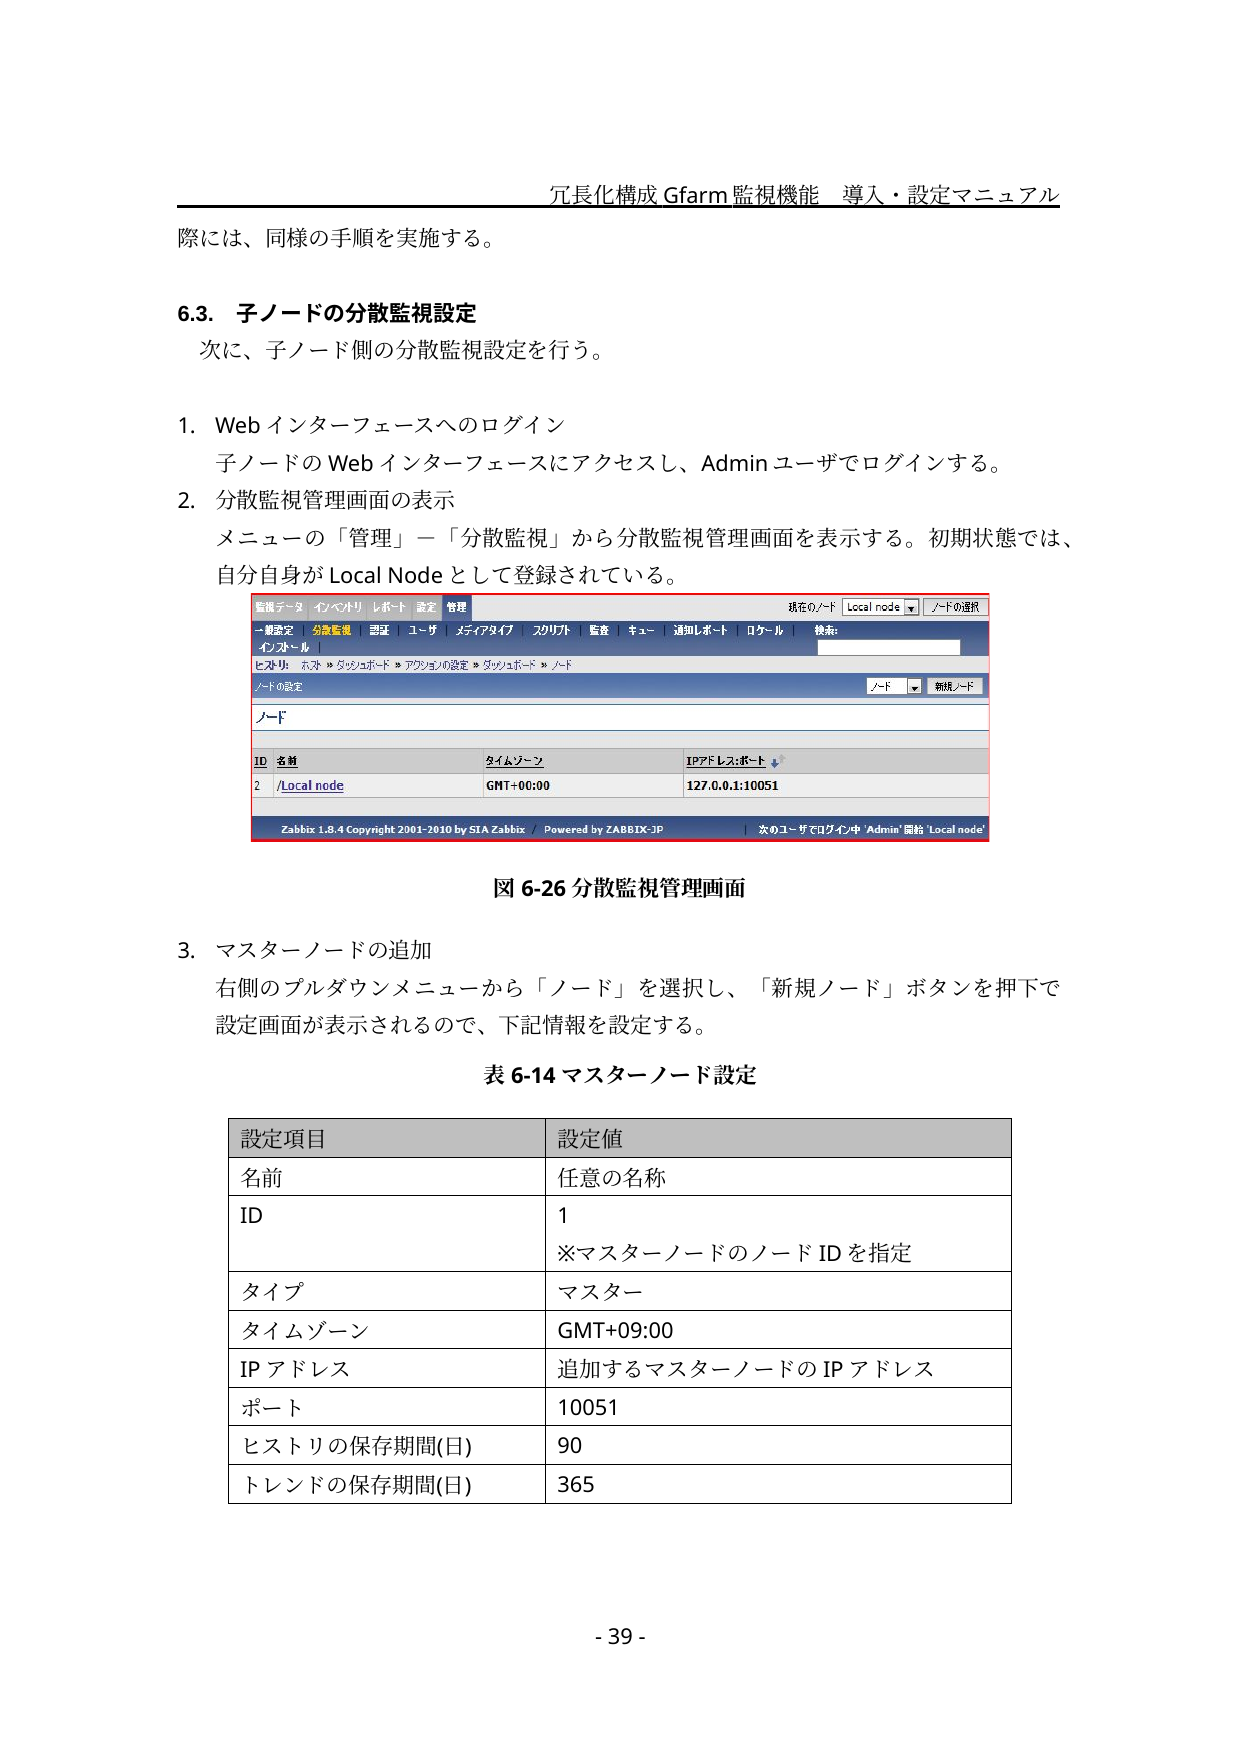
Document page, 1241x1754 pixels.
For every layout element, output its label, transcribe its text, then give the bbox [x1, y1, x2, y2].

table_cell 1 ※マスターノードのノードIDを指定 [546, 1196, 1011, 1271]
table_cell 任意の名称 [546, 1158, 1011, 1195]
list 分散監視管理画面の表示 [177, 481, 1063, 518]
list Webインターフェースへのログイン [177, 406, 1063, 443]
table_cell 90 [546, 1426, 1011, 1464]
table_cell ポート [229, 1388, 545, 1425]
table_header 設定項目 [229, 1119, 545, 1157]
table_cell ヒストリの保存期間(日) [229, 1426, 545, 1464]
table_cell IPアドレス [229, 1349, 545, 1387]
table_cell タイムゾーン [229, 1311, 545, 1348]
table_cell 365 [546, 1465, 1011, 1502]
text 次に、子ノード側の分散監視設定を行う。 [177, 331, 1063, 368]
picture [250, 593, 990, 842]
text メニューの「管理」－「分散監視」から分散監視管理画面を表示する。初期状態では、自分自身がLocal Nodeとして登録されている。 [215, 518, 1063, 593]
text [177, 218, 1063, 256]
table_cell タイプ [229, 1272, 545, 1310]
table_cell マスター [546, 1272, 1011, 1310]
table_cell 追加するマスターノードのIPアドレス [546, 1349, 1011, 1387]
subtitle 子ノードの分散監視設定 [177, 293, 1063, 331]
text 右側のプルダウンメニューから「ノード」を選択し、「新規ノード」ボタンを押下で設定画面が表示されるので、下記情報を設定する。 [215, 968, 1063, 1043]
table_cell ID [229, 1196, 545, 1271]
table_cell トレンドの保存期間(日) [229, 1465, 545, 1502]
table_cell 名前 [229, 1158, 545, 1195]
table_cell 10051 [546, 1388, 1011, 1425]
table_header 設定値 [546, 1119, 1011, 1157]
table_cell GMT+ [546, 1311, 1011, 1348]
text 子ノードのWebインターフェースにアクセスし、Adminユーザでログインする。 [215, 443, 1063, 481]
list マスターノードの追加 [177, 931, 1063, 968]
